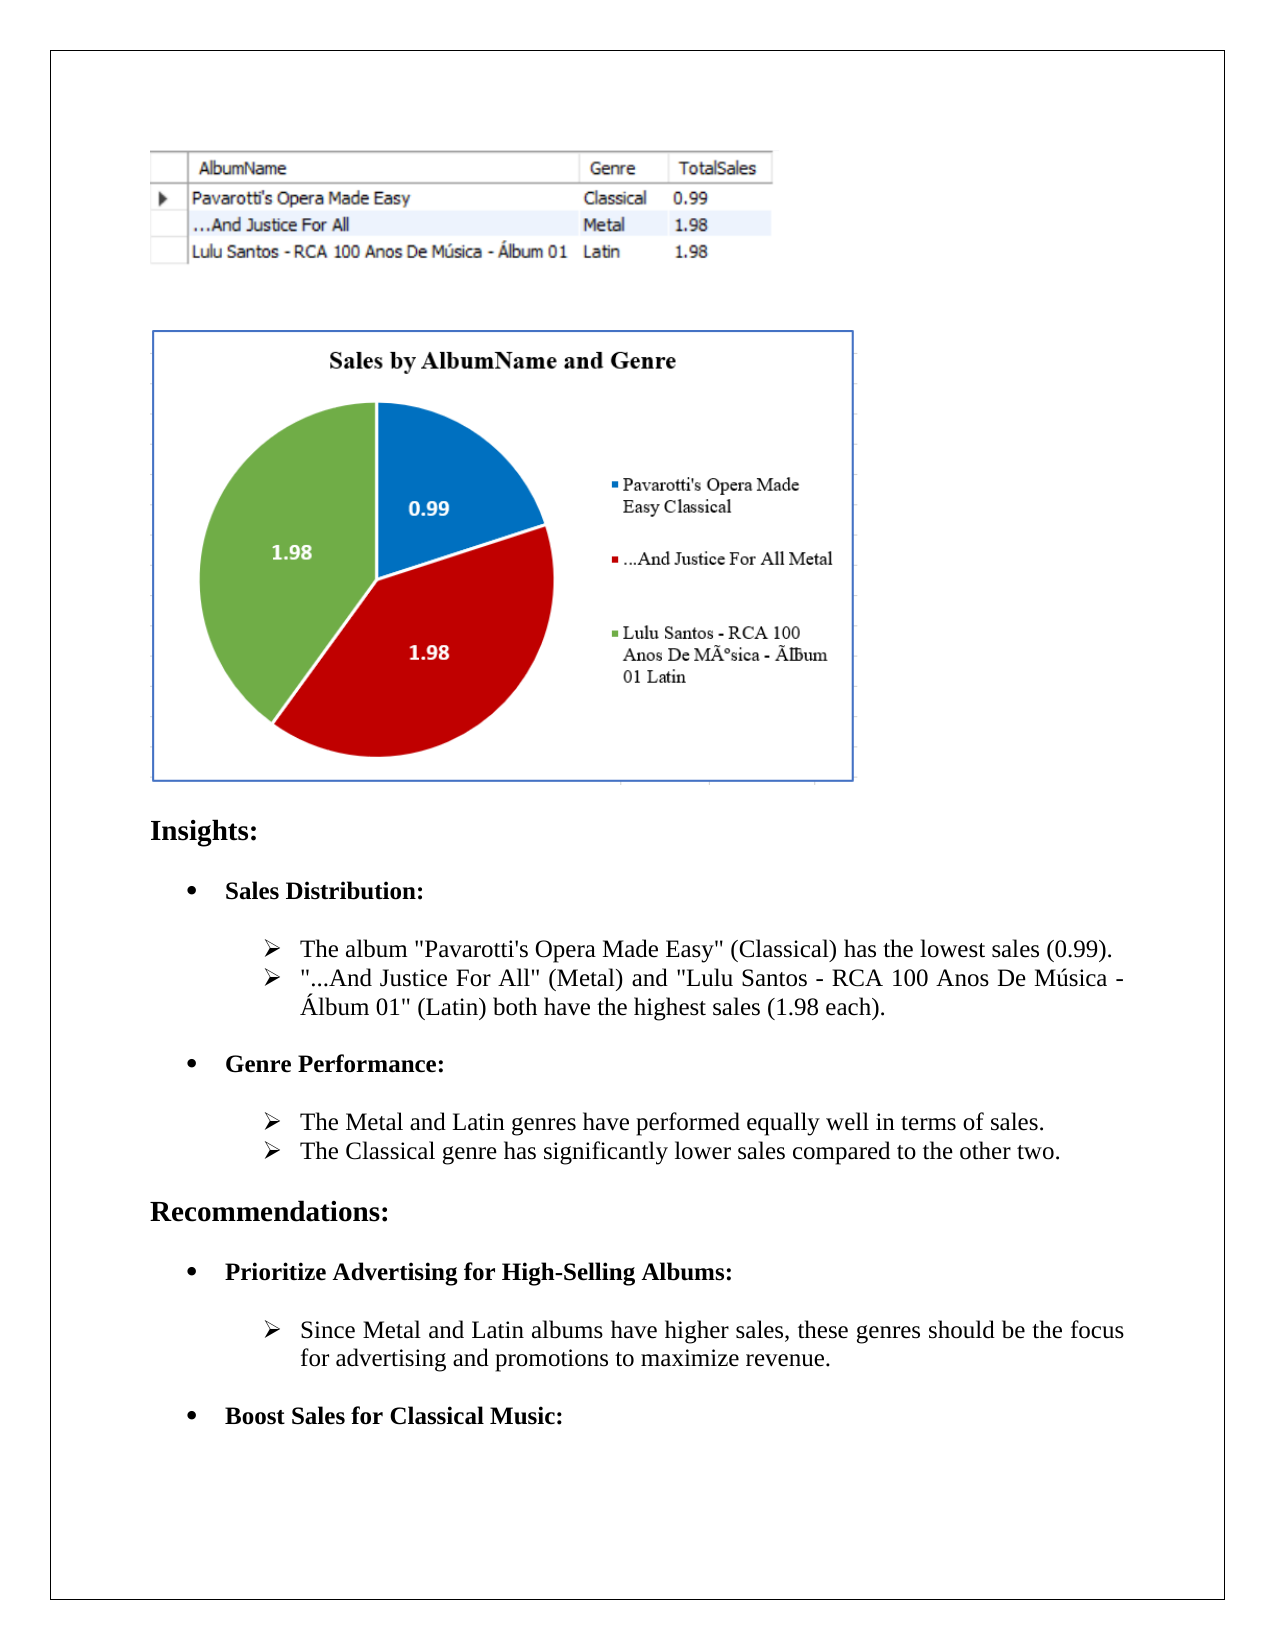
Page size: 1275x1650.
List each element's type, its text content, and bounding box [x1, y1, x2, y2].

list "...And Justice For All" (Metal) and "Lulu Santos - RCA 100 Anos De Música - Álbum 01" (Latin) both have the highest sales (1.98 each). [262, 963, 1125, 1020]
list Sales Distribution: [187, 876, 1125, 905]
list Genre Performance: [187, 1049, 1125, 1078]
list The Classical genre has significantly lower sales compared to the other two. [262, 1136, 1125, 1165]
list The Metal and Latin genres have performed equally well in terms of sales. [262, 1107, 1125, 1136]
picture [150, 150, 780, 301]
list Boost Sales for Classical Music: [187, 1401, 1125, 1430]
list The album "Pavarotti's Opera Made Easy" (Classical) has the lowest sales (0.99). [262, 934, 1125, 963]
text Insights: [150, 813, 1125, 847]
list Prioritize Advertising for High-Selling Albums: [187, 1257, 1125, 1286]
picture [150, 330, 858, 785]
list Since Metal and Latin albums have higher sales, these genres should be the focus for advertising and promotions to maximize revenue. [262, 1315, 1125, 1372]
text Recommendations: [150, 1194, 1125, 1228]
